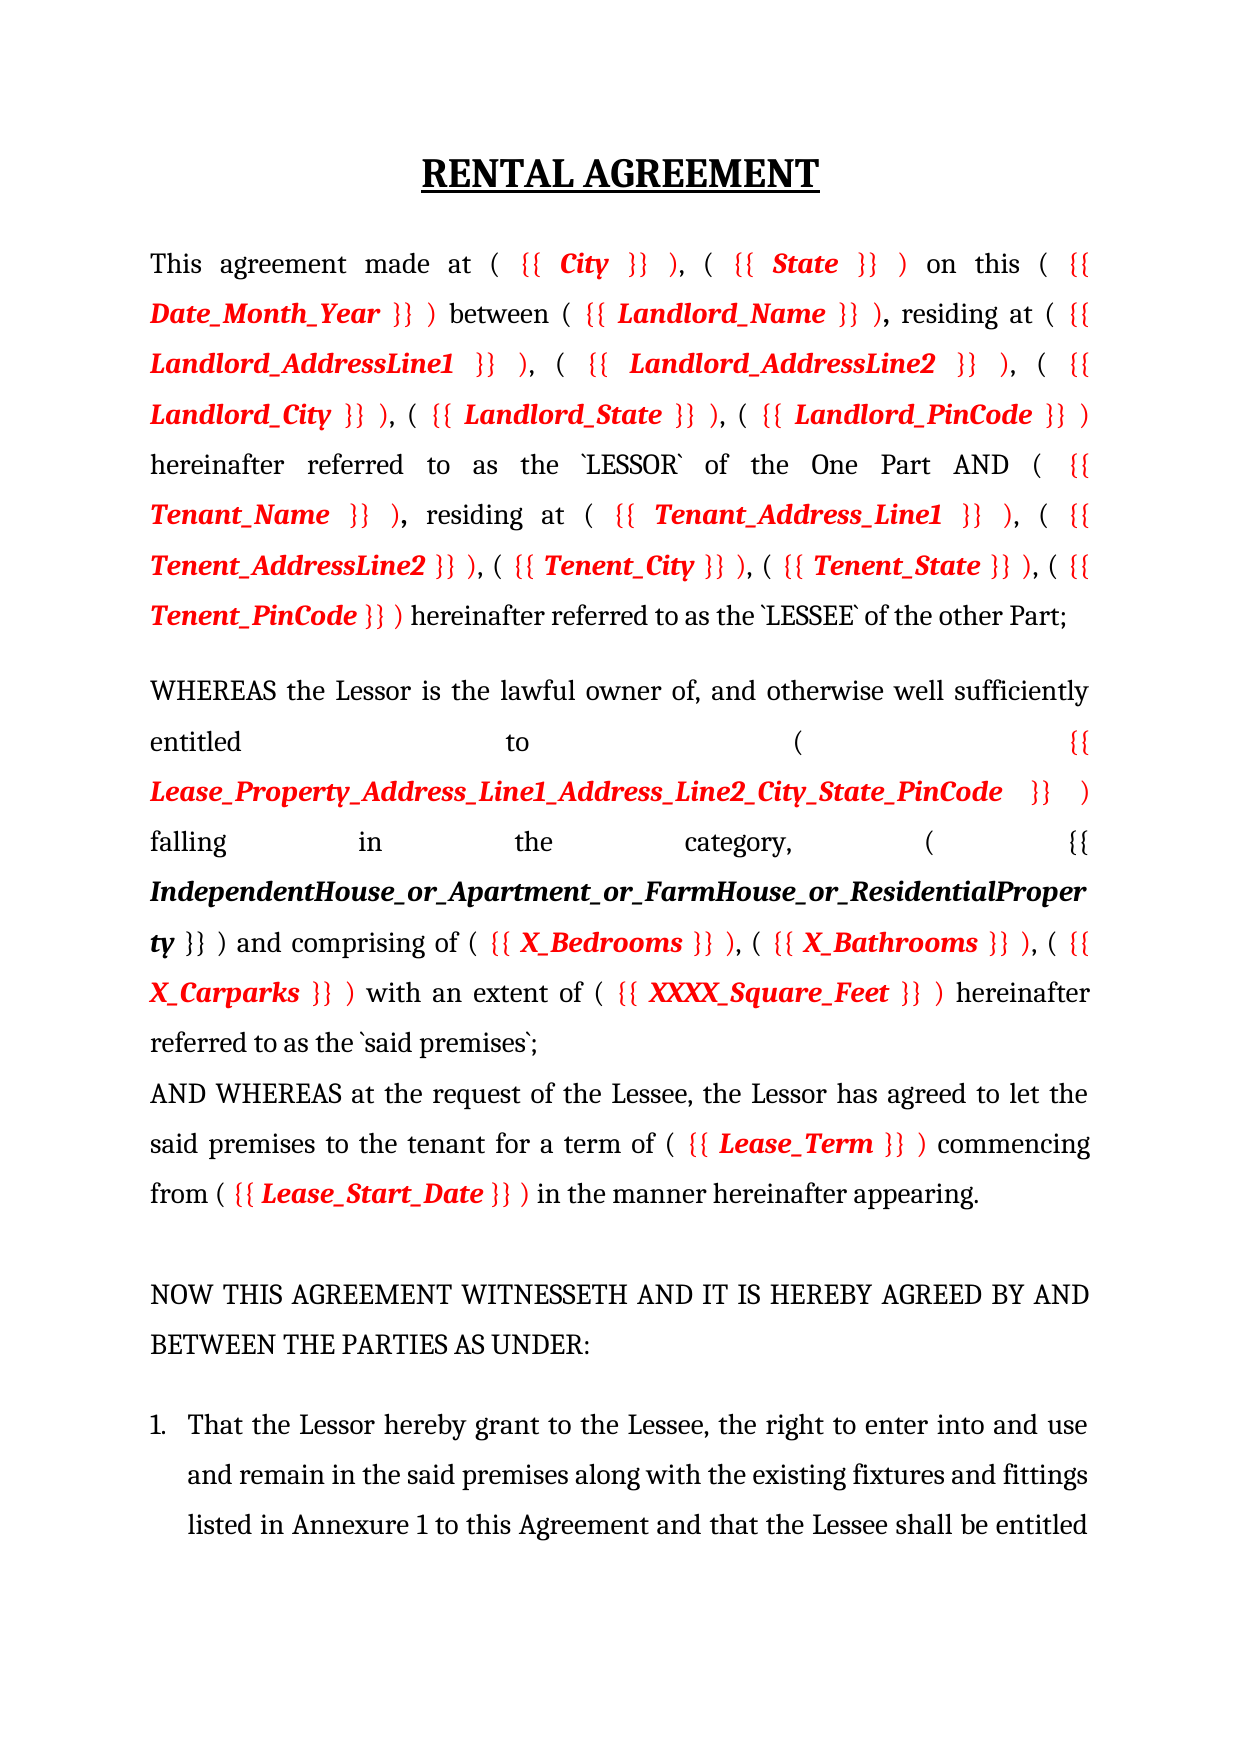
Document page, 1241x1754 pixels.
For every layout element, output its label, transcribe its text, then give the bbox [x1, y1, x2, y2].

text AND WHEREAS at the request of the Lessee, the Lessor has agreed to let the said premises to the tenant for a term of ( {{ Lease_Term }} ) commencing from ( {{ Lease_Start_Date }} ) in the manner hereinafter appearing. [150, 1077, 1090, 1211]
text NOW THIS AGREEMENT WITNESSETH AND IT IS HEREBY AGREED BY AND BETWEEN THE PARTIES AS UNDER: [150, 1278, 1090, 1362]
text This agreement made at ( {{ City }} ), ( {{ State }} ) on this ( {{ Date_Month_Year }} ) between ( {{ Landlord_Name }} ), residing at ( {{ Landlord_AddressLine1 }} ), ( {{ Landlord_AddressLine2 }} ), ( {{ Landlord_City }} ), ( {{ Landlord_State }} ), ( {{ Landlord_PinCode }} ) hereinafter referred to as the `LESSOR` of the One Part AND ( {{ Tenant_Name }} ), residing at ( {{ Tenant_Address_Line1 }} ), ( {{ Tenent_AddressLine2 }} ), ( {{ Tenent_City }} ), ( {{ Tenent_State }} ), ( {{ Tenent_PinCode }} ) hereinafter referred to as the `LESSEE` of the other Part; [150, 247, 1090, 633]
text WHEREAS the Lessor is the lawful owner of, and otherwise well sufficiently entitled to ( {{ Lease_Property_Address_Line1_Address_Line2_City_State_PinCode }} ) falling in the category, ( {{ IndependentHouse_or_Apartment_or_FarmHouse_or_ResidentialProperty }} ) and comprising of ( {{ X_Bedrooms }} ), ( {{ X_Bathrooms }} ), ( {{ X_Carparks }} ) with an extent of ( {{ XXXX_Square_Feet }} ) hereinafter referred to as the `said premises`; [150, 674, 1090, 1060]
text RENTAL AGREEMENT [150, 150, 1090, 198]
